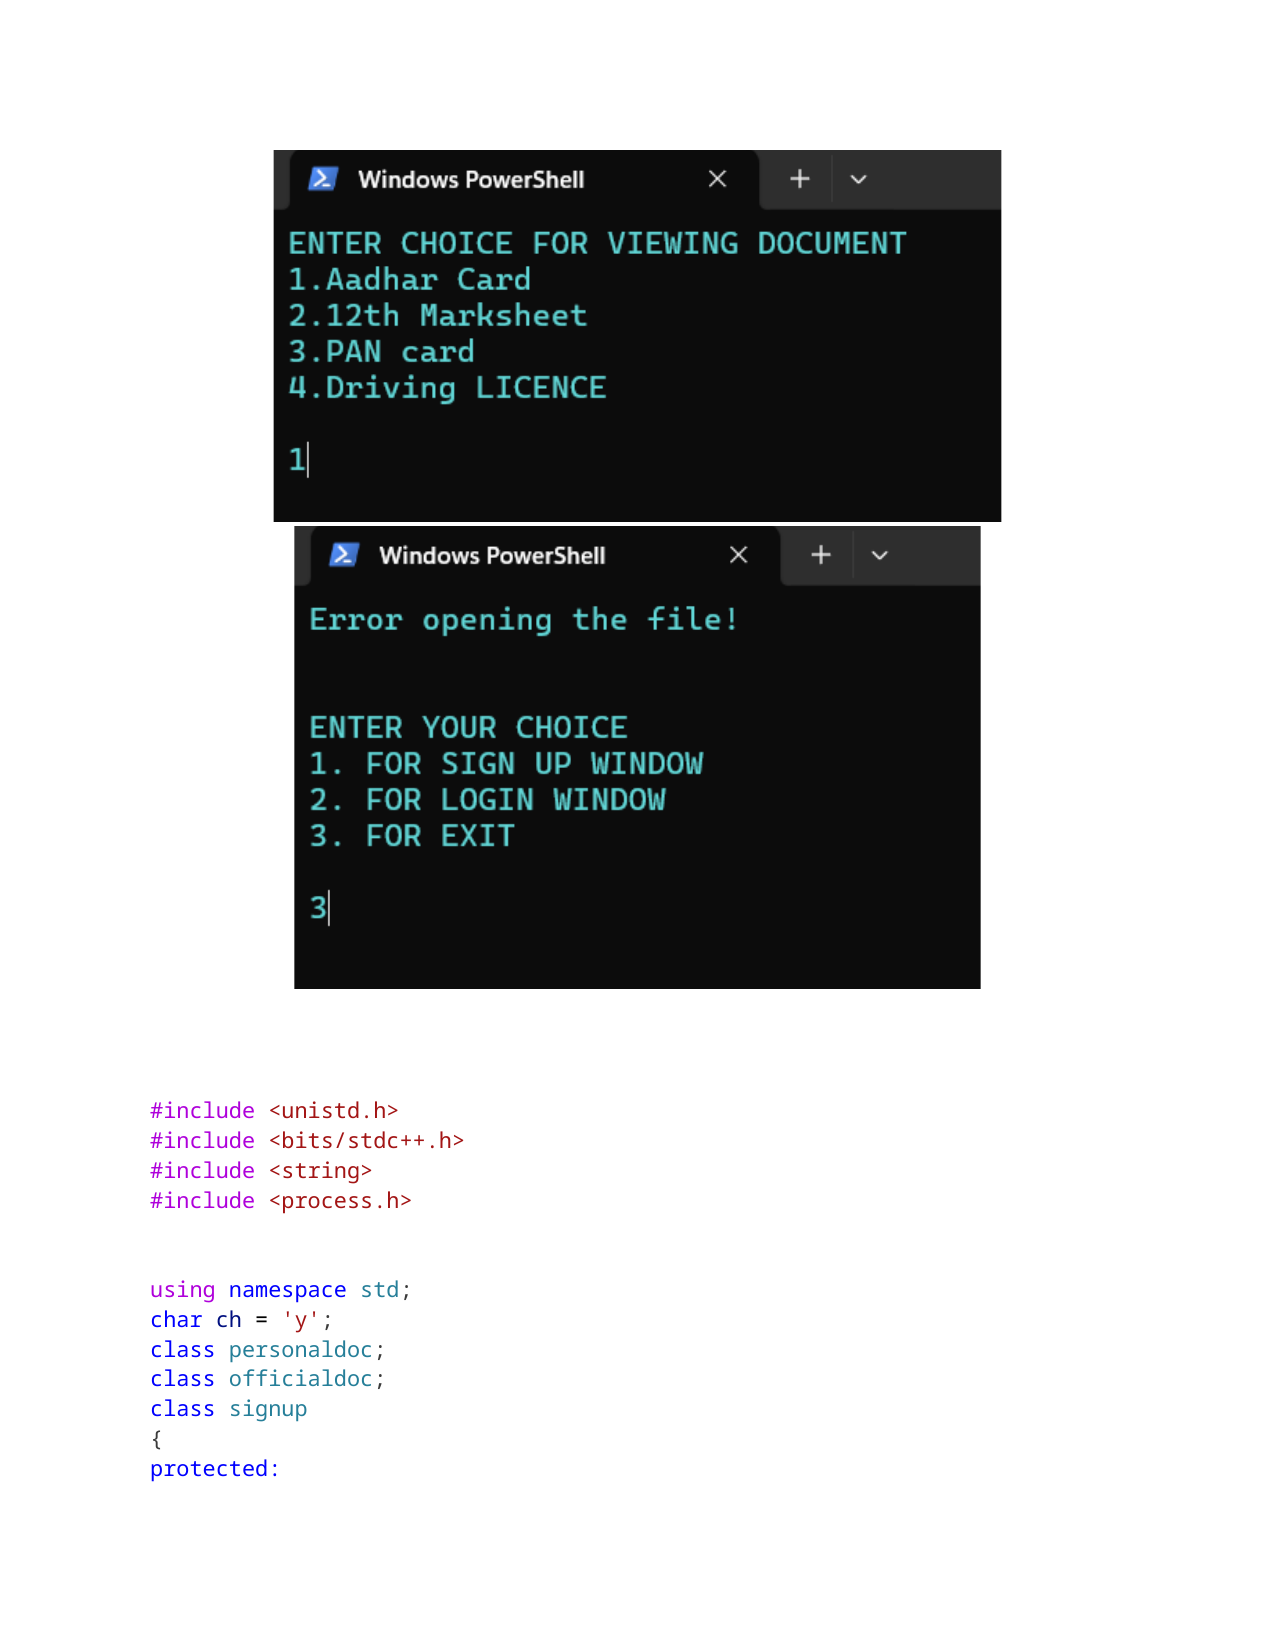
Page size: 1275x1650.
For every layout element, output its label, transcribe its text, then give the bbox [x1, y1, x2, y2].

picture [273, 150, 1002, 522]
text #include <bits/stdc++.h> [150, 1125, 1125, 1155]
text #include <unistd.h> [150, 1095, 1125, 1125]
text class personaldoc; [150, 1333, 1125, 1363]
text class signup [150, 1393, 1125, 1423]
text class officialdoc; [150, 1363, 1125, 1393]
text #include <process.h> [150, 1184, 1125, 1214]
text char ch = 'y'; [150, 1304, 1125, 1333]
picture [294, 526, 981, 989]
text #include <string> [150, 1155, 1125, 1184]
text using namespace std; [150, 1274, 1125, 1304]
text protected: [150, 1453, 1125, 1482]
text { [150, 1423, 1125, 1453]
